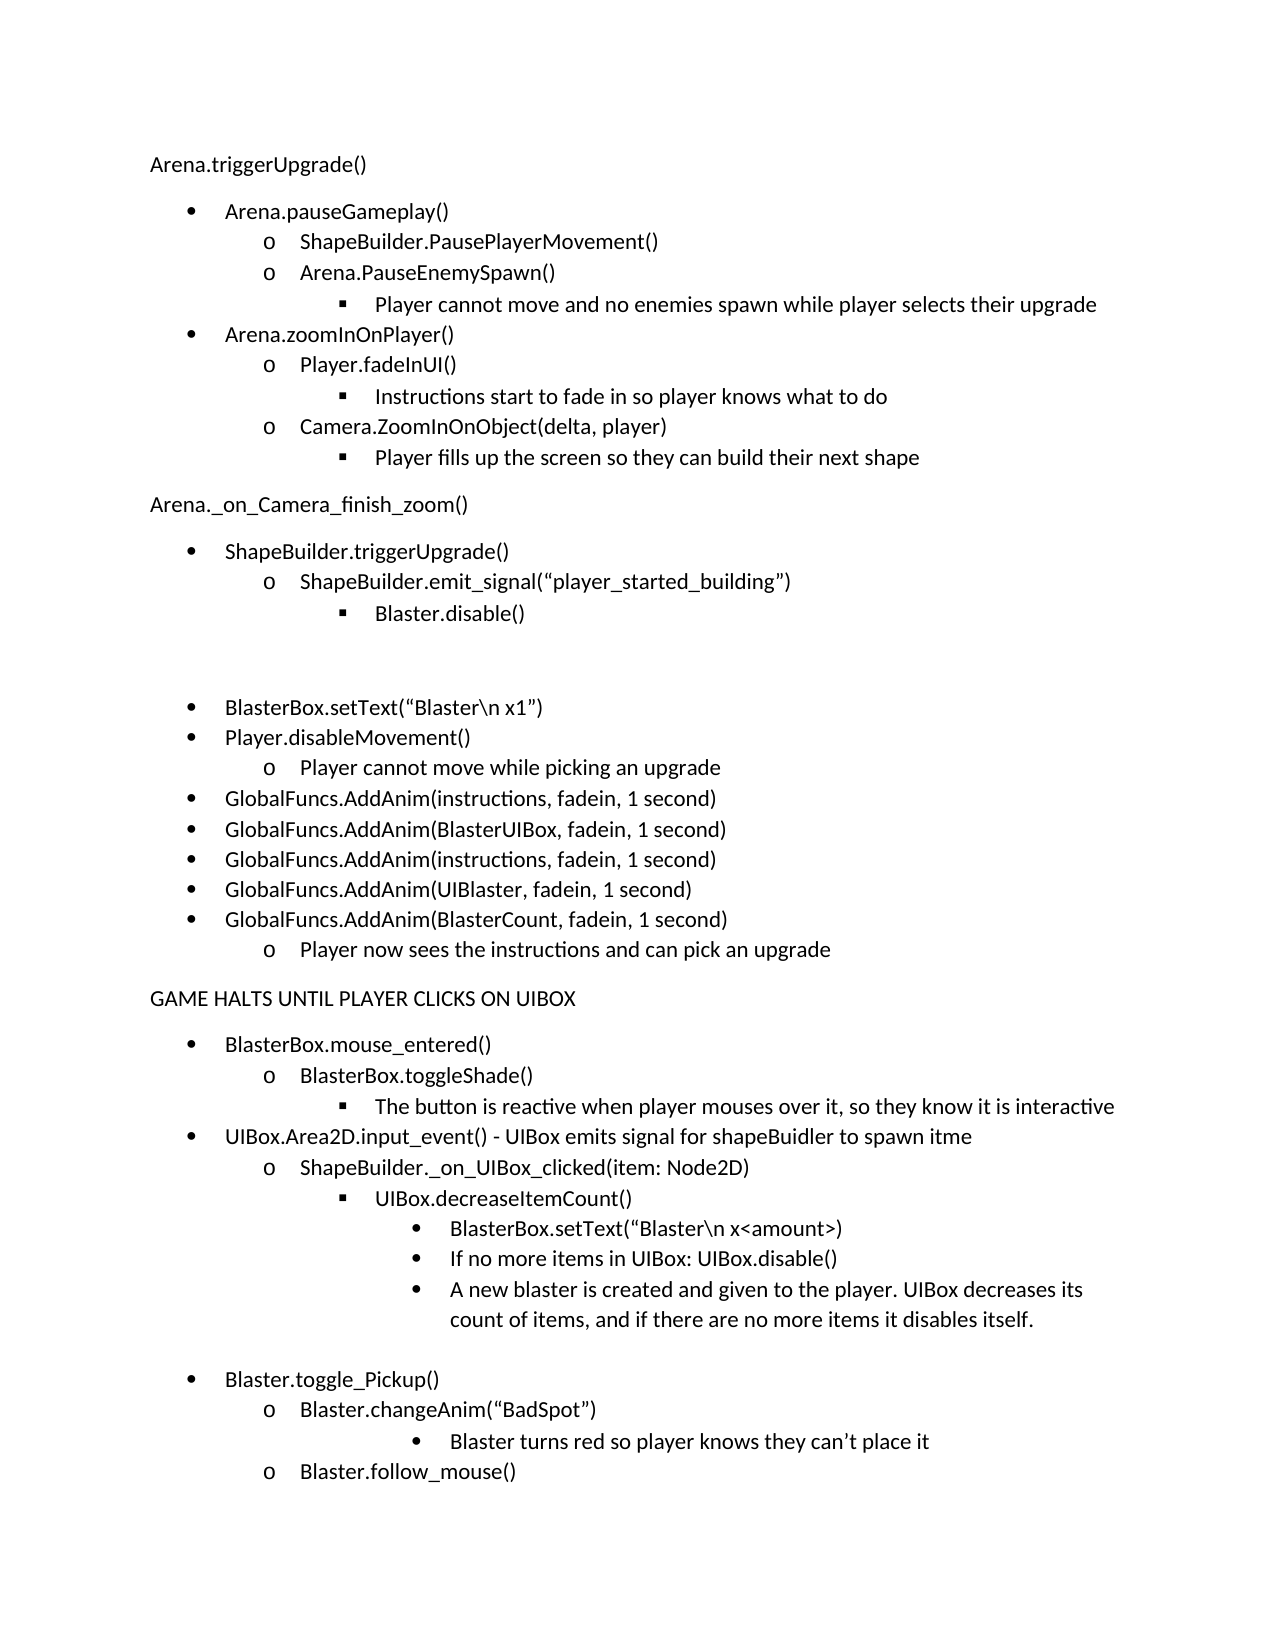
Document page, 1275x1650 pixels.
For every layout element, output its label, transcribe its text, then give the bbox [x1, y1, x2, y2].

list GlobalFuncs.AddAnim(BlasterCount, fadein, 1 second) [187, 905, 1125, 933]
list A new blaster is created and given to the player. UIBox decreases its count of items, and if there are no more items it disables itself. [412, 1275, 1125, 1333]
list GlobalFuncs.AddAnim(instructions, fadein, 1 second) [187, 845, 1125, 873]
text Arena.triggerUpgrade() [150, 150, 1125, 178]
list Player cannot move while picking an upgrade [262, 753, 1125, 782]
list GlobalFuncs.AddAnim(UIBlaster, fadein, 1 second) [187, 875, 1125, 903]
list BlasterBox.toggleShade() [262, 1061, 1125, 1090]
list Arena.pauseGameplay() [187, 197, 1125, 225]
list Instructions start to fade in so player knows what to do [337, 382, 1125, 410]
list BlasterBox.setText(“Blaster\n x1”) [187, 693, 1125, 721]
list BlasterBox.mouse_entered() [187, 1031, 1125, 1059]
text GAME HALTS UNTIL PLAYER CLICKS ON UIBOX [150, 984, 1125, 1012]
list Blaster turns red so player knows they can’t place it [412, 1427, 1125, 1455]
list The button is reactive when player mouses over it, so they know it is interactive [337, 1092, 1125, 1120]
list Player cannot move and no enemies spawn while player selects their upgrade [337, 290, 1125, 318]
list ShapeBuilder.emit_signal(“player_started_building”) [262, 567, 1125, 597]
list GlobalFuncs.AddAnim(instructions, fadein, 1 second) [187, 784, 1125, 813]
list UIBox.decreaseItemCount() [337, 1184, 1125, 1212]
list Blaster.changeAnim(“BadSpot”) [262, 1396, 1125, 1425]
list Player.fadeInUI() [262, 350, 1125, 379]
list Player fills up the screen so they can build their next shape [337, 443, 1125, 472]
list Blaster.follow_mouse() [262, 1457, 1125, 1486]
list Arena.PauseEnemySpawn() [262, 258, 1125, 288]
list If no more items in UIBox: UIBox.disable() [412, 1244, 1125, 1273]
list Arena.zoomInOnPlayer() [187, 320, 1125, 348]
list Player now sees the instructions and can pick an upgrade [262, 936, 1125, 965]
list Blaster.toggle_Pickup() [187, 1365, 1125, 1393]
list UIBox.Area2D.input_event() - UIBox emits signal for shapeBuidler to spawn itme [187, 1122, 1125, 1151]
list ShapeBuilder.PausePlayerMovement() [262, 227, 1125, 256]
list BlasterBox.setText(“Blaster\n x<amount>) [412, 1214, 1125, 1242]
list Player.disableMovement() [187, 723, 1125, 751]
list ShapeBuilder._on_UIBox_clicked(item: Node2D) [262, 1153, 1125, 1182]
list Blaster.disable() [337, 599, 1125, 627]
list ShapeBuilder.triggerUpgrade() [187, 537, 1125, 565]
list GlobalFuncs.AddAnim(BlasterUIBox, fadein, 1 second) [187, 815, 1125, 843]
list Camera.ZoomInOnObject(delta, player) [262, 412, 1125, 441]
text Arena._on_Camera_finish_zoom() [150, 490, 1125, 518]
